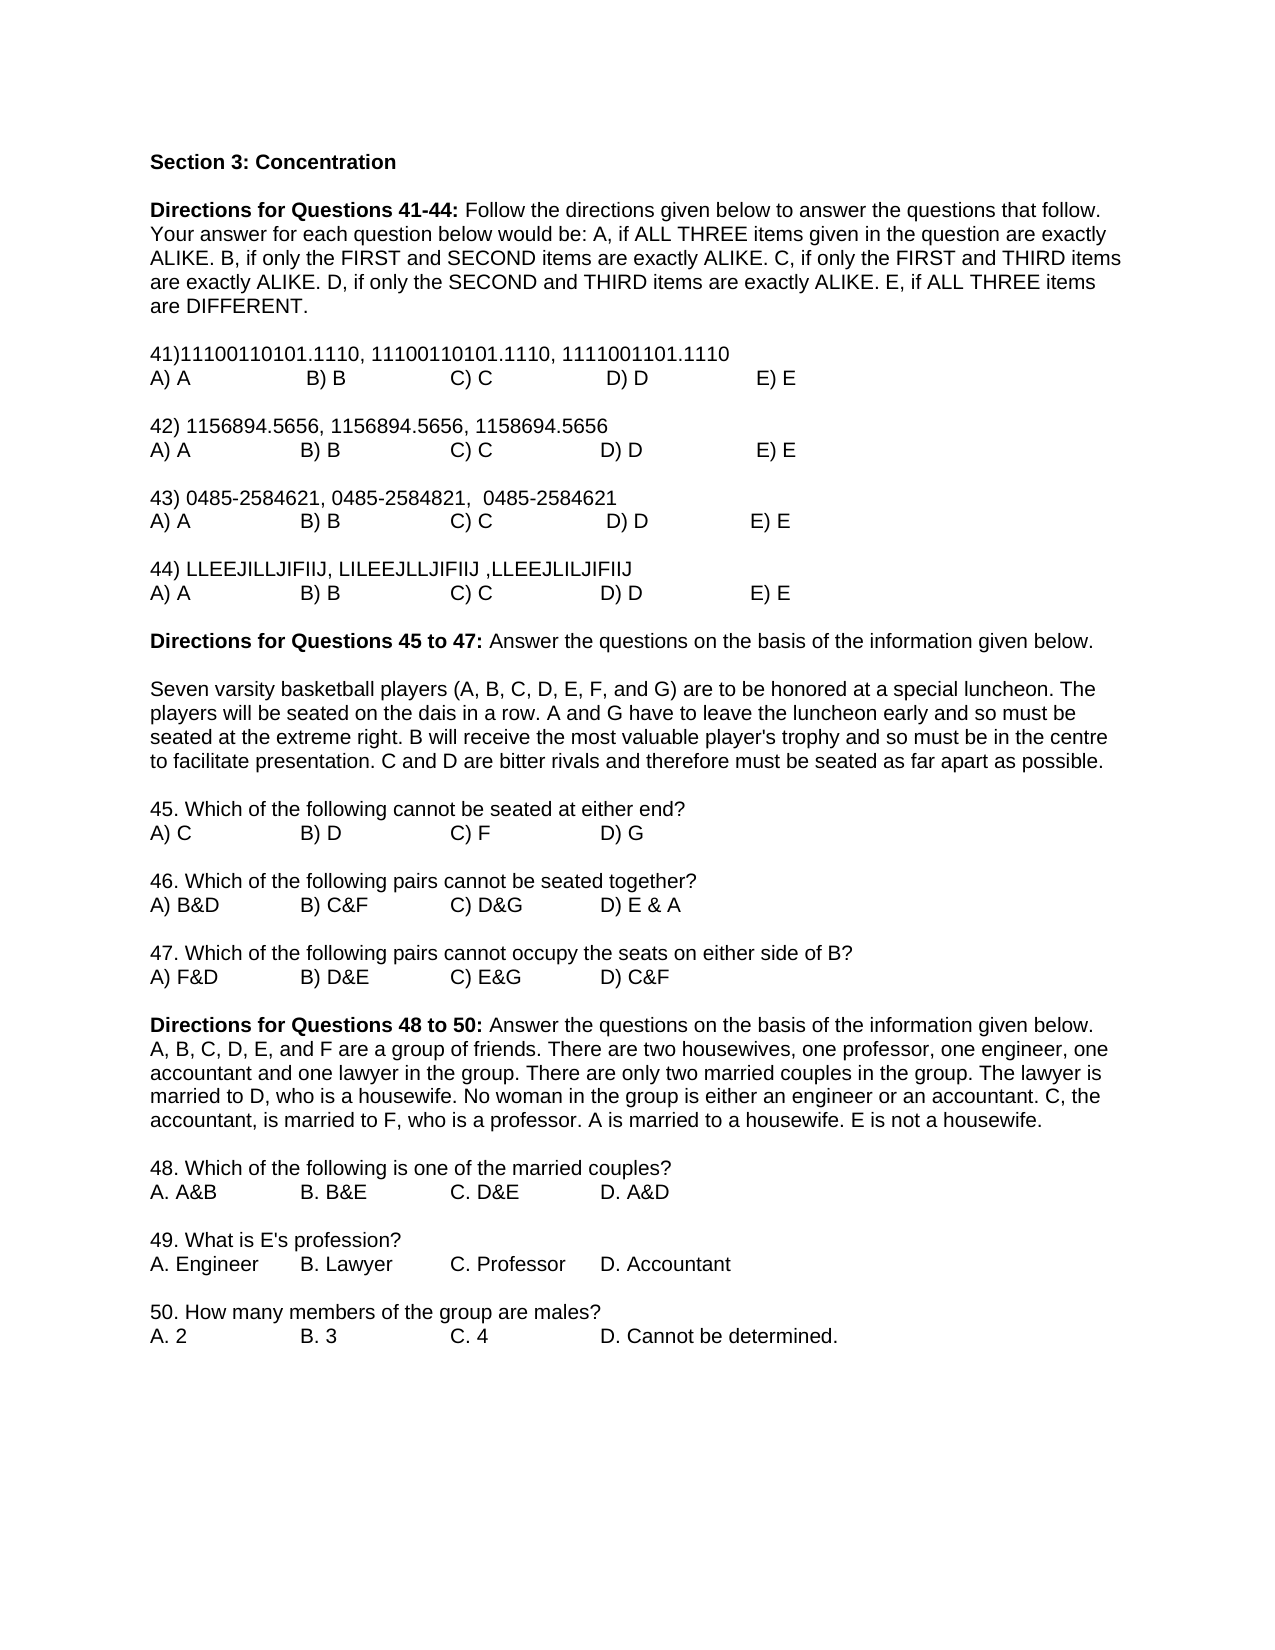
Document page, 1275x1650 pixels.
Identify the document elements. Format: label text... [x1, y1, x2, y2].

text A. Engineer B. Lawyer C. Professor D. Accountant [150, 1252, 1125, 1276]
text 50. How many members of the group are males? [150, 1300, 1125, 1324]
text 44) LLEEJILLJIFIIJ, LILEEJLLJIFIIJ ,LLEEJLILJIFIIJ [150, 557, 1125, 581]
text Directions for Questions 48 to 50: Answer the questions on the basis of the information given below. [150, 1012, 1125, 1036]
text A) A B) B C) C D) D E) E [150, 581, 1125, 605]
text 43) 0485-2584621, 0485-2584821, 0485-2584621 [150, 485, 1125, 509]
text Directions for Questions 41-44: Follow the directions given below to answer the questions that follow. Your answer for each question below would be: A, if ALL THREE items given in the question are exactly ALIKE. B, if only the FIRST and SECOND items are exactly ALIKE. C, if only the FIRST and THIRD items are exactly ALIKE. D, if only the SECOND and THIRD items are exactly ALIKE. E, if ALL THREE items are DIFFERENT. [150, 198, 1125, 318]
text 49. What is E's profession? [150, 1228, 1125, 1252]
text A. A&B B. B&E C. D&E D. A&D [150, 1180, 1125, 1204]
text 48. Which of the following is one of the married couples? [150, 1156, 1125, 1180]
text A) A B) B C) C D) D E) E [150, 366, 1125, 389]
text 47. Which of the following pairs cannot occupy the seats on either side of B? [150, 941, 1125, 964]
text A) F&D B) D&E C) E&G D) C&F [150, 964, 1125, 988]
text 42) 1156894.5656, 1156894.5656, 1158694.5656 [150, 413, 1125, 437]
text Section 3: Concentration [150, 150, 1125, 174]
text 46. Which of the following pairs cannot be seated together? [150, 869, 1125, 893]
text A) C B) D C) F D) G [150, 821, 1125, 845]
text A. 2 B. 3 C. 4 D. Cannot be determined. [150, 1324, 1125, 1348]
text 45. Which of the following cannot be seated at either end? [150, 797, 1125, 821]
text A, B, C, D, E, and F are a group of friends. There are two housewives, one professor, one engineer, one accountant and one lawyer in the group. There are only two married couples in the group. The lawyer is married to D, who is a housewife. No woman in the group is either an engineer or an accountant. C, the accountant, is married to F, who is a professor. A is married to a housewife. E is not a housewife. [150, 1036, 1125, 1132]
text 41)11100110101.1110, 11100110101.1110, 1111001101.1110 [150, 342, 1125, 366]
text A) B&D B) C&F C) D&G D) E & A [150, 893, 1125, 917]
text A) A B) B C) C D) D E) E [150, 509, 1125, 533]
text A) A B) B C) C D) D E) E [150, 437, 1125, 461]
text Seven varsity basketball players (A, B, C, D, E, F, and G) are to be honored at a special luncheon. The players will be seated on the dais in a row. A and G have to leave the luncheon early and so must be seated at the extreme right. B will receive the most valuable player's trophy and so must be in the centre to facilitate presentation. C and D are bitter rivals and therefore must be seated as far apart as possible. [150, 677, 1125, 773]
text Directions for Questions 45 to 47: Answer the questions on the basis of the information given below. [150, 629, 1125, 653]
